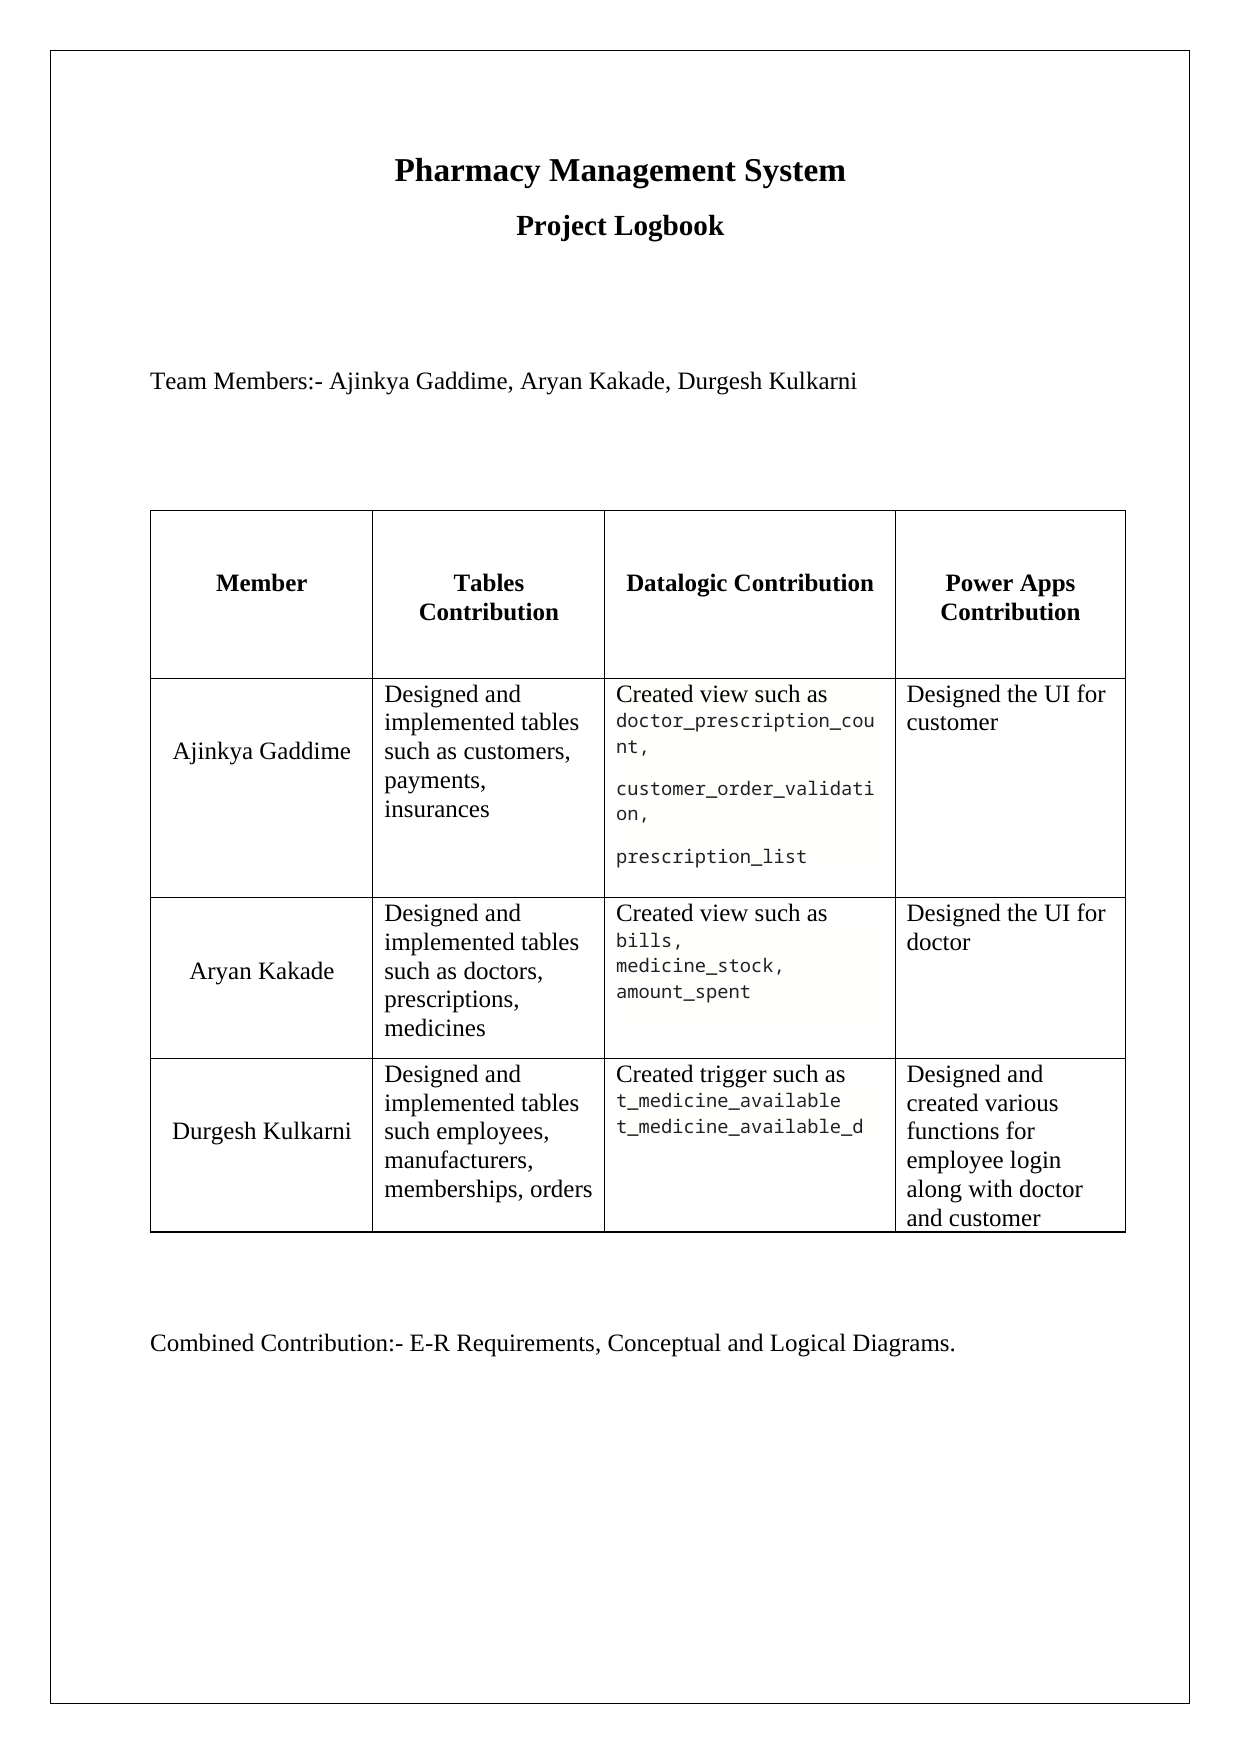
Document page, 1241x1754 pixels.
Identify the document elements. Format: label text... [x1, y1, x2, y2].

table_cell Designed the UI for customer [896, 679, 1125, 897]
table_cell Ajinkya Gaddime [151, 679, 372, 897]
table_header Power Apps Contribution [896, 511, 1125, 678]
table_header Datalogic Contribution [605, 511, 895, 678]
table_header Tables Contribution [373, 511, 604, 678]
table_cell Designed and implemented tables such as customers, payments, insurances [373, 679, 604, 897]
text Pharmacy Management System [150, 150, 1090, 188]
table_cell Aryan Kakade [151, 898, 372, 1058]
table_header Member [151, 511, 372, 678]
table_cell Designed and implemented tables such employees, manufacturers, memberships, orders [373, 1059, 604, 1231]
table_cell Designed the UI for doctor [896, 898, 1125, 1058]
table_cell Created trigger such as t_medicine_available t_medicine_available_d [605, 1059, 895, 1231]
table_cell Created view such as doctor_prescription_count, customer_order_validation, prescription_list [605, 679, 895, 897]
text Combined Contribution:- E-R Requirements, Conceptual and Logical Diagrams. [150, 1328, 1090, 1357]
table_cell Created view such as bills, medicine_stock, amount_spent [605, 898, 895, 1058]
text Team Members:- Ajinkya Gaddime, Aryan Kakade, Durgesh Kulkarni [150, 366, 1090, 395]
table_cell Designed and implemented tables such as doctors, prescriptions, medicines [373, 898, 604, 1058]
text Project Logbook [150, 208, 1090, 242]
table_cell Designed and created various functions for employee login along with doctor and customer [896, 1059, 1125, 1231]
table_cell Durgesh Kulkarni [151, 1059, 372, 1231]
